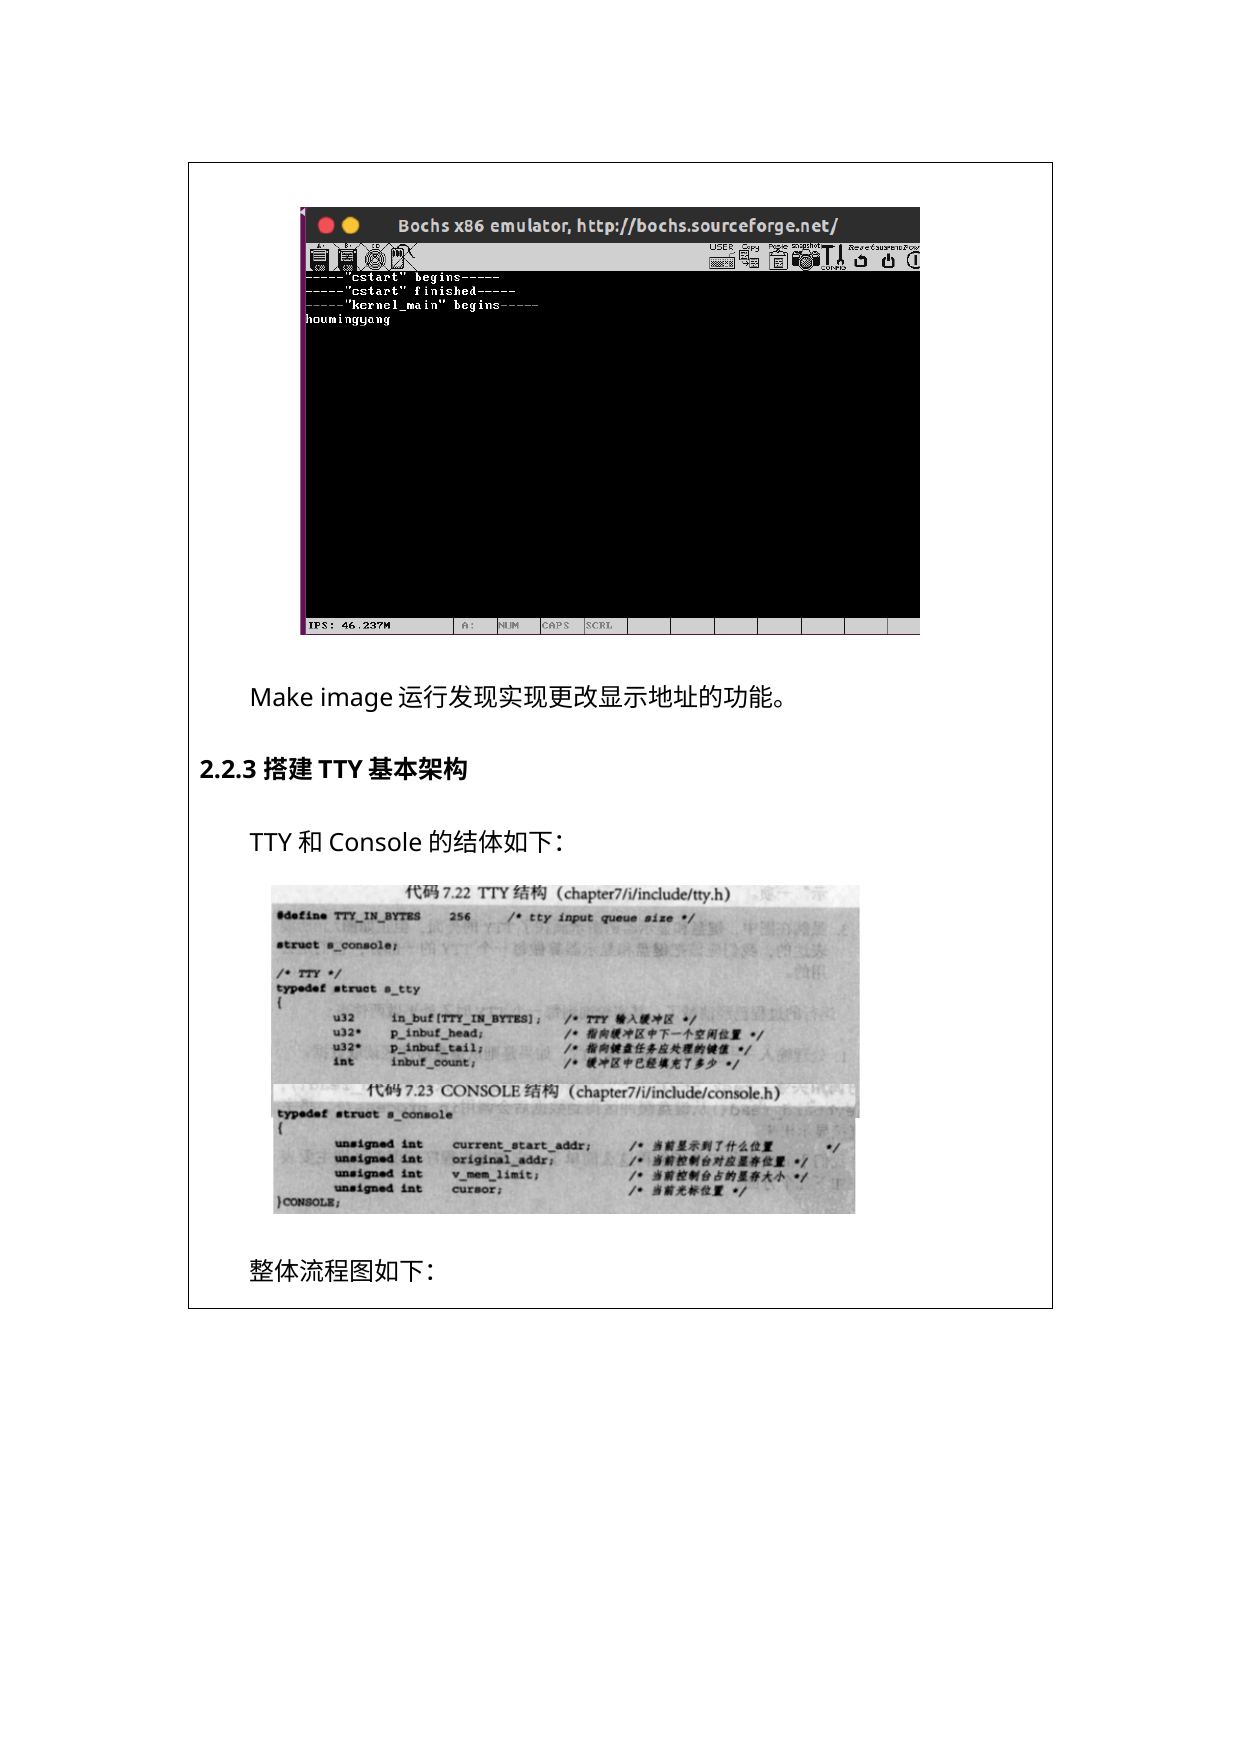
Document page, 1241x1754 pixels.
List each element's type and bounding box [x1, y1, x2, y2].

table_cell [189, 163, 1052, 1308]
picture [271, 885, 860, 1214]
picture [300, 207, 920, 635]
